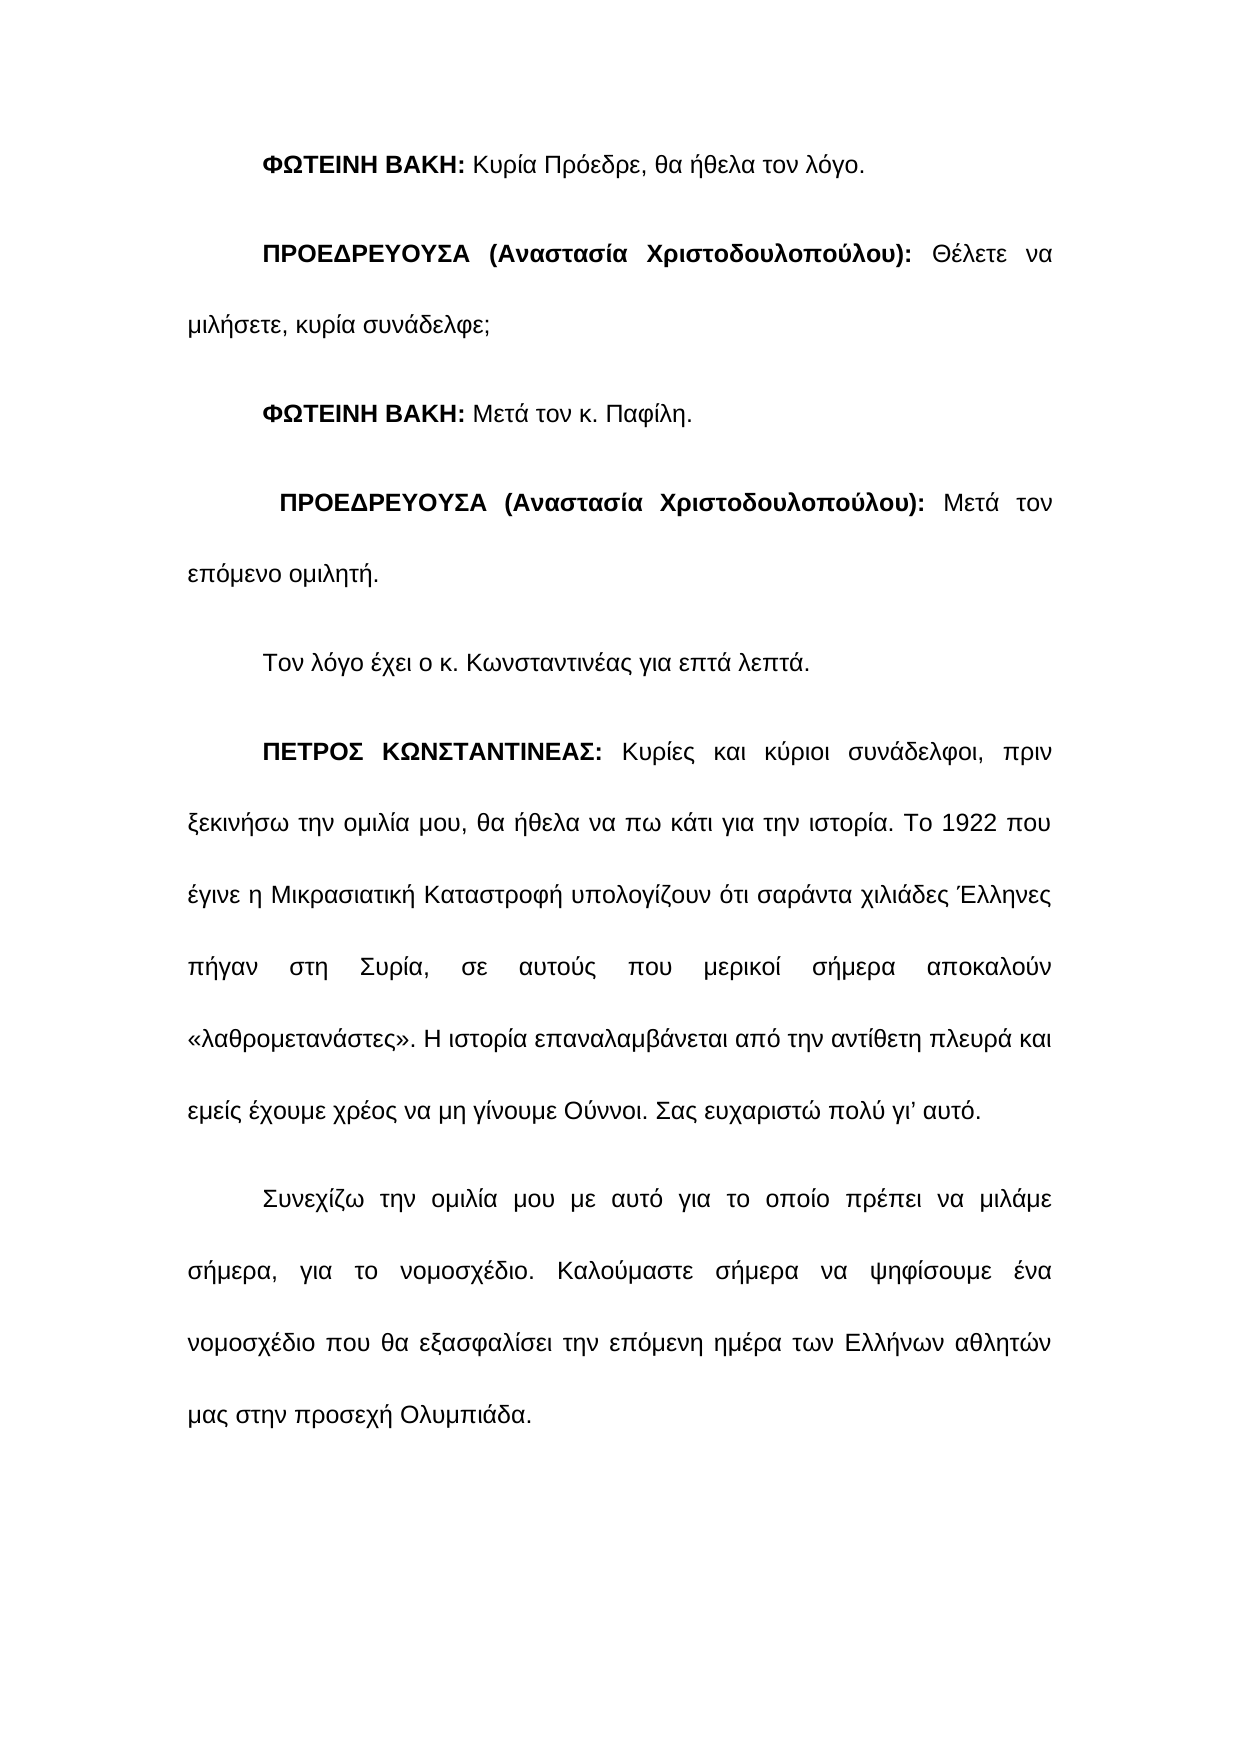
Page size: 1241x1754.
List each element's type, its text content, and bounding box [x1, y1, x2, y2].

text Τον λόγο έχει ο κ. Κωνσταντινέας για επτά λεπτά. [187, 648, 1053, 677]
text Συνεχίζω την ομιλία μου με αυτό για το οποίο πρέπει να μιλάμε σήμερα, για το νομοσχέδιο. Καλούμαστε σήμερα να ψηφίσουμε ένα νομοσχέδιο που θα εξασφαλίσει την επόμενη ημέρα των Ελλήνων αθλητών μας στην προσεχή Ολυμπιάδα. [187, 1184, 1053, 1429]
text ΠΕΤΡΟΣ ΚΩΝΣΤΑΝΤΙΝΕΑΣ: Κυρίες και κύριοι συνάδελφοι, πριν ξεκινήσω την ομιλία μου, θα ήθελα να πω κάτι για την ιστορία. Το 1922 που έγινε η Μικρασιατική Καταστροφή υπολογίζουν ότι σαράντα χιλιάδες Έλληνες πήγαν στη Συρία, σε αυτούς που μερικοί σήμερα αποκαλούν «λαθρομετανάστες». Η ιστορία επαναλαμβάνεται από την αντίθετη πλευρά και εμείς έχουμε χρέος να μη γίνουμε Ούννοι. Σας ευχαριστώ πολύ γι’ αυτό. [187, 736, 1053, 1124]
text ΦΩΤΕΙΝΗ ΒΑΚΗ: Μετά τον κ. Παφίλη. [187, 399, 1053, 428]
text ΠΡΟΕΔΡΕΥΟΥΣΑ (Αναστασία Χριστοδουλοπούλου): Μετά τον επόμενο ομιλητή. [187, 487, 1053, 588]
text ΠΡΟΕΔΡΕΥΟΥΣΑ (Αναστασία Χριστοδουλοπούλου): Θέλετε να μιλήσετε, κυρία συνάδελφε; [187, 238, 1053, 339]
text ΦΩΤΕΙΝΗ ΒΑΚΗ: Κυρία Πρόεδρε, θα ήθελα τον λόγο. [187, 150, 1053, 179]
